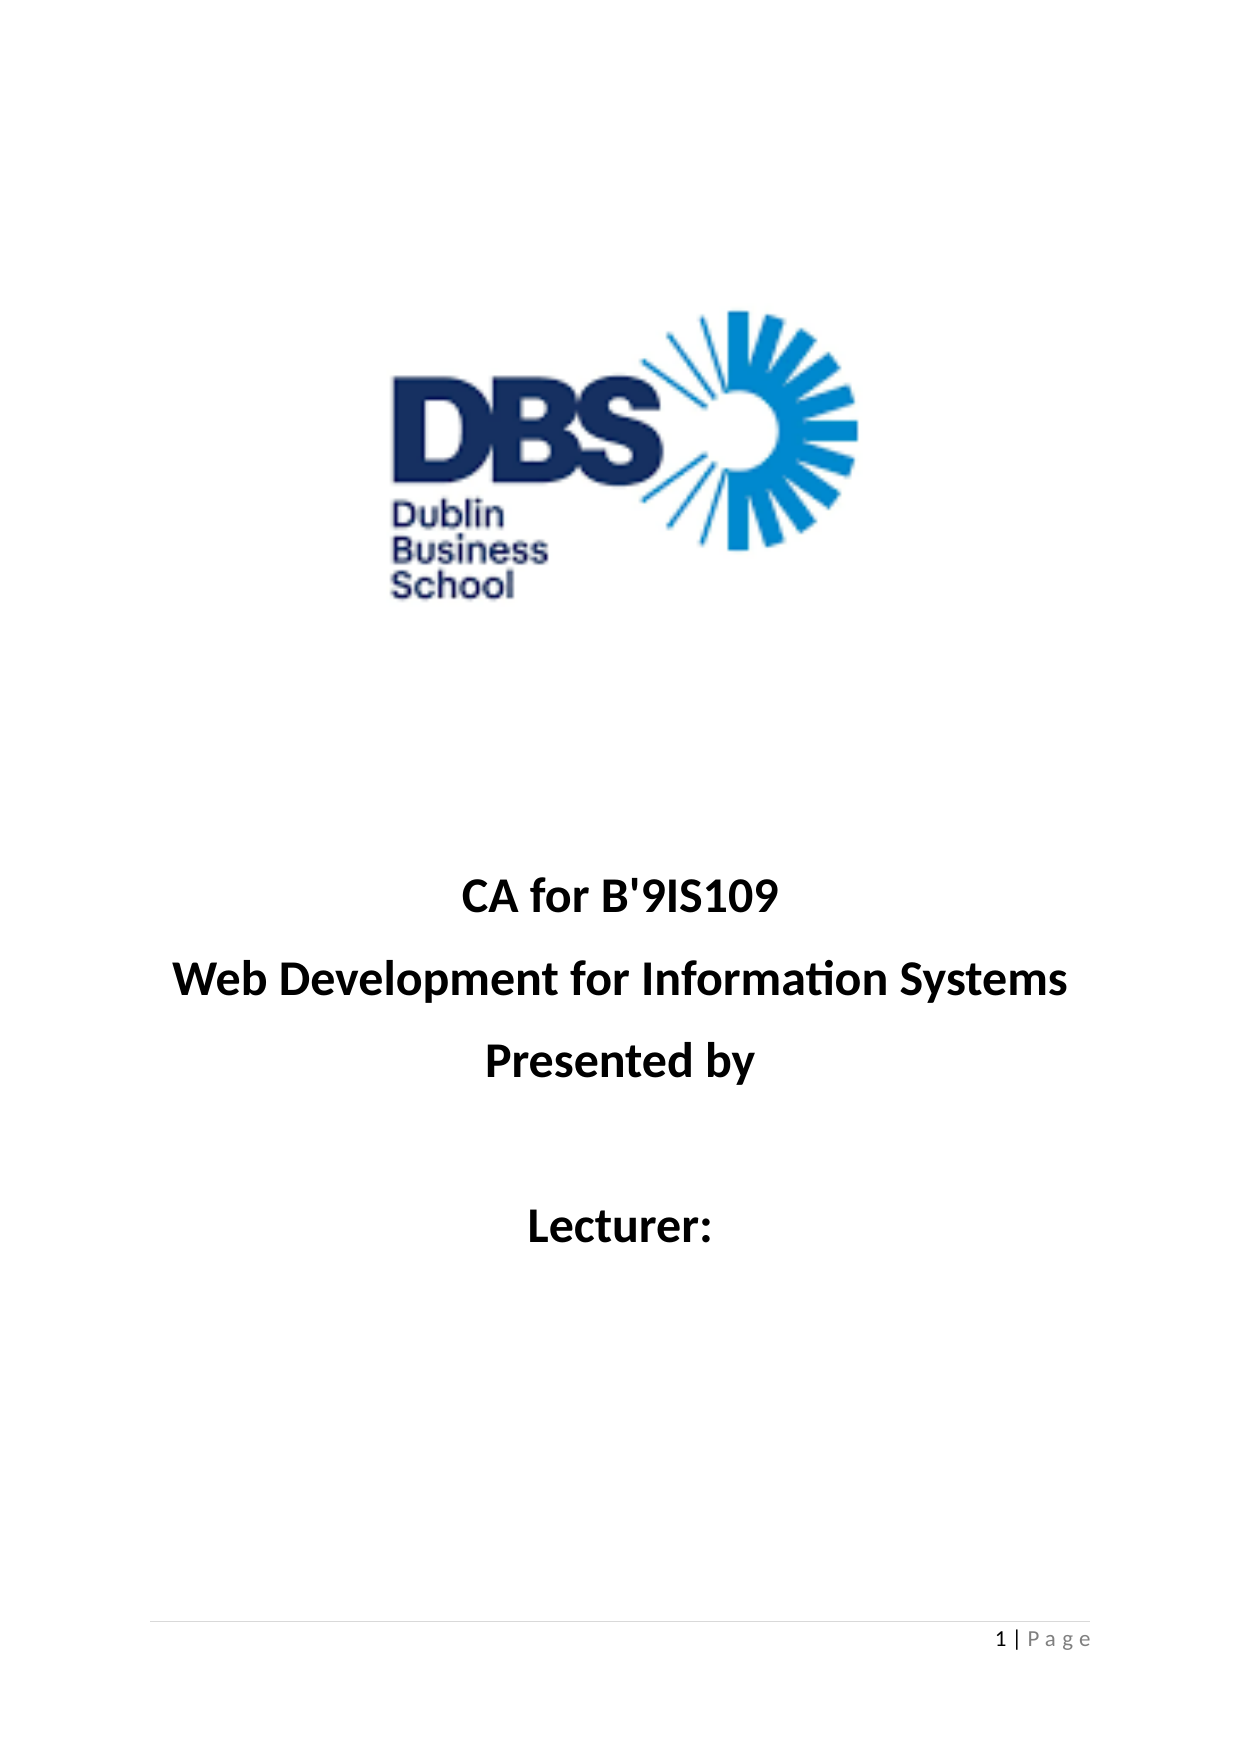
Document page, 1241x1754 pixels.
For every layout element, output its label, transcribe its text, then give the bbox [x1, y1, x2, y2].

text Lecturer: [150, 1194, 1090, 1255]
text Presented by [150, 1029, 1090, 1090]
text Web Development for Information Systems [150, 947, 1090, 1008]
picture [150, 150, 1104, 763]
text CA for B'9IS109 [150, 864, 1090, 925]
